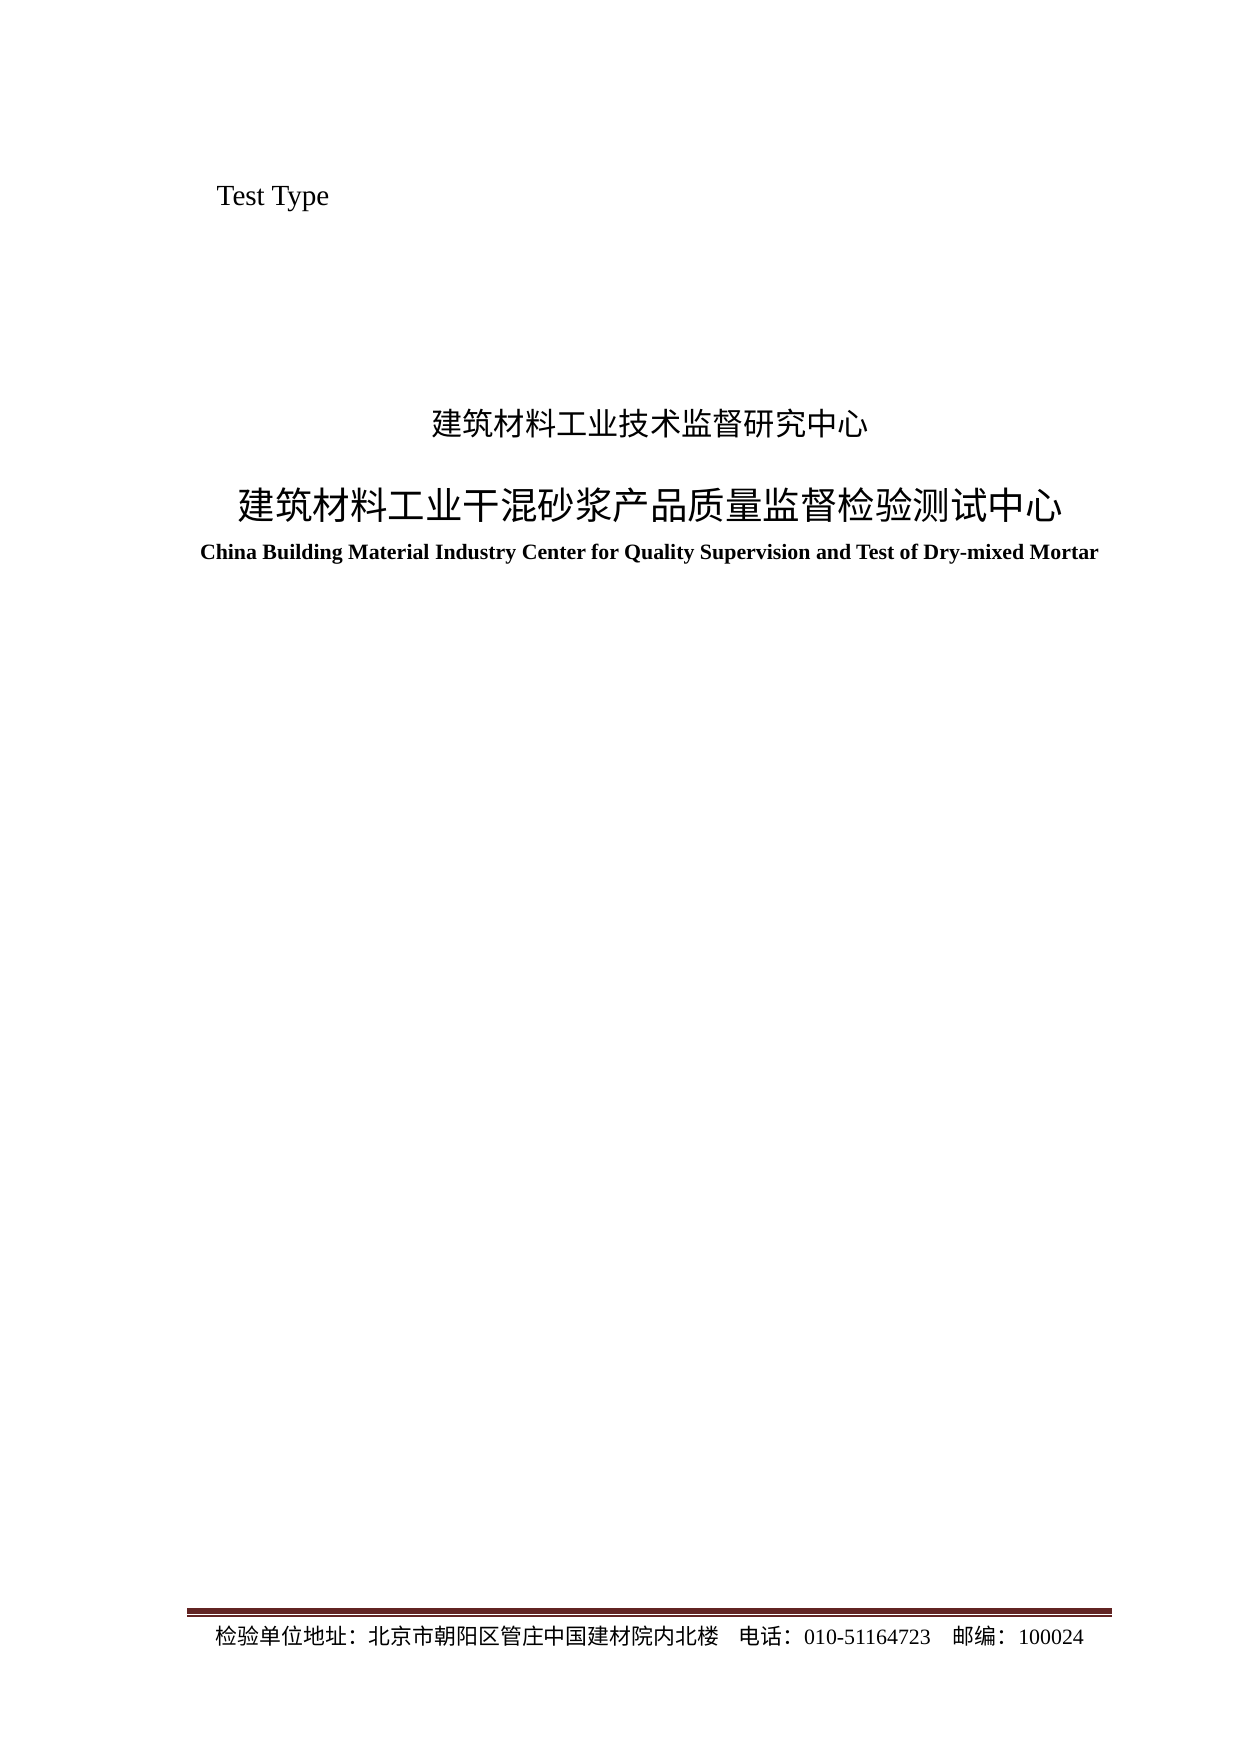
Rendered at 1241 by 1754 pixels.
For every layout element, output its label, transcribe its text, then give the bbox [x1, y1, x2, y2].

text 建筑材料工业技术监督研究中心 [187, 389, 1112, 454]
text China Building Material Industry Center for Quality Supervision and Test of Dry-mixed Mortar [187, 536, 1112, 568]
text 建筑材料工业干混砂浆产品质量监督检验测试中心 [187, 471, 1112, 536]
text Test Type [187, 162, 1112, 227]
